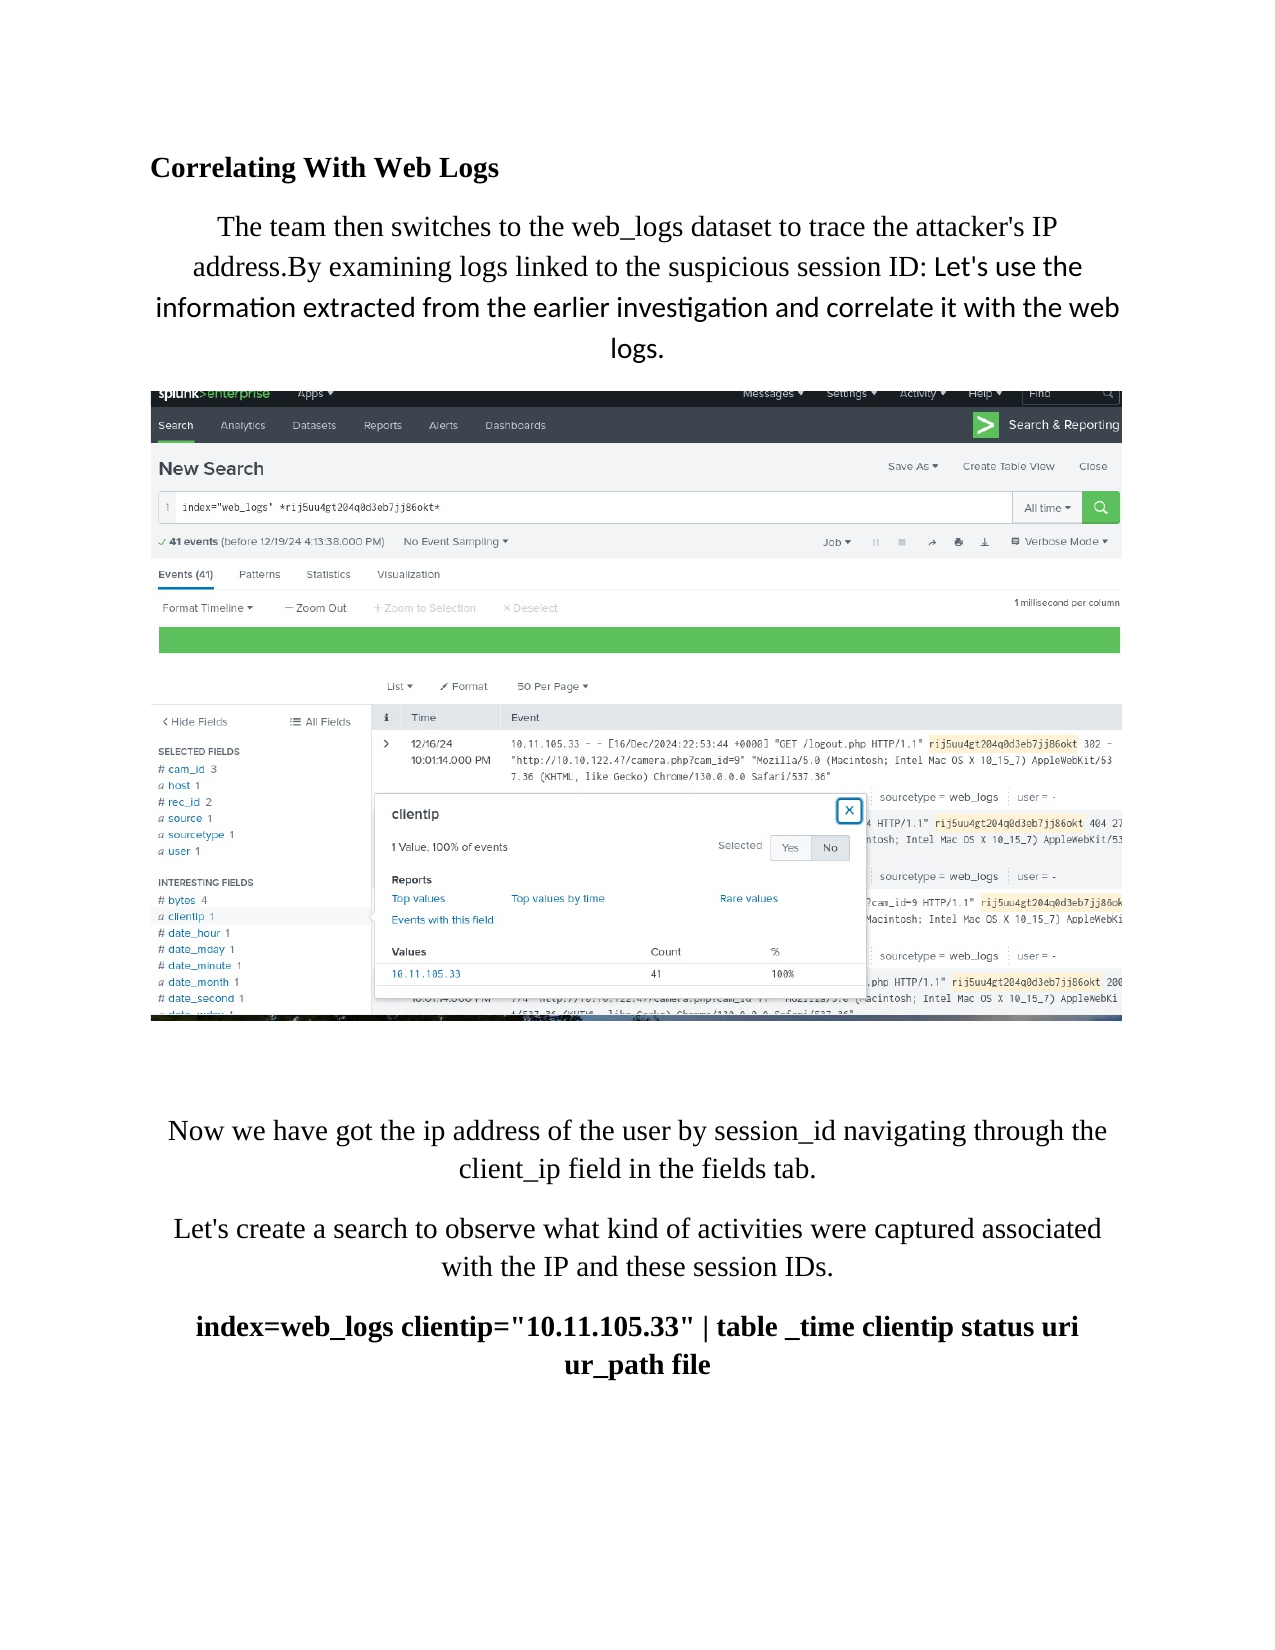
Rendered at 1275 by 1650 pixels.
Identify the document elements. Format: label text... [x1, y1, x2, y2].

text index=web_logs clientip="10.11.105.33" | table _time clientip status uri ur_path file [150, 1309, 1125, 1381]
text Let's create a search to observe what kind of activities were captured associated with the IP and these session IDs. [150, 1211, 1125, 1283]
text Now we have got the ip address of the user by session_id navigating through the client_ip field in the fields tab. [150, 1113, 1125, 1185]
text Correlating With Web Logs [150, 150, 1125, 183]
picture [150, 391, 1122, 1020]
text The team then switches to the web_logs dataset to trace the attacker's IP address.By examining logs linked to the suspicious session ID: Let's use the information extracted from the earlier investigation and correlate it with the web logs. [150, 209, 1125, 366]
